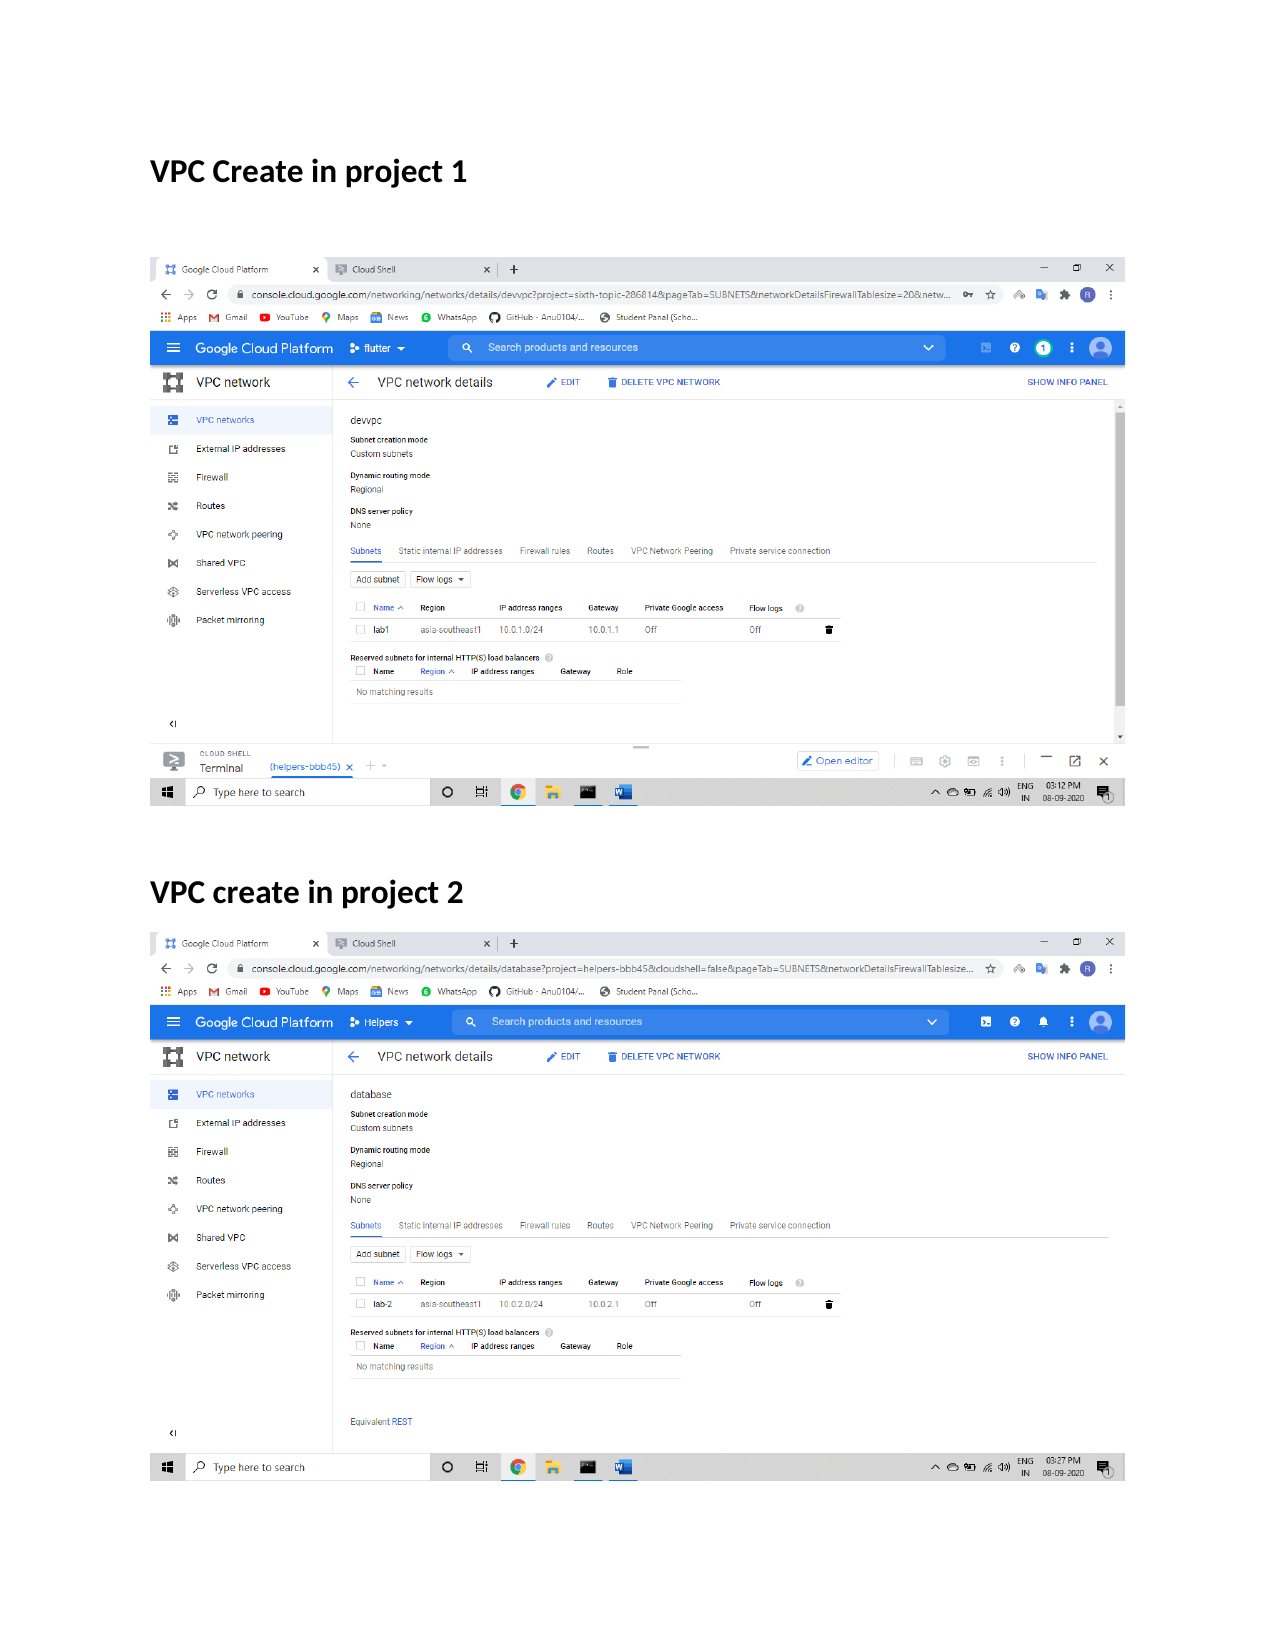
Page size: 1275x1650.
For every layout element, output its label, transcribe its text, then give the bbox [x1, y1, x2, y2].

picture [150, 932, 1125, 1481]
picture [150, 257, 1125, 806]
text VPC Create in project 1 [150, 150, 1125, 191]
text VPC create in project 2 [150, 871, 1125, 912]
